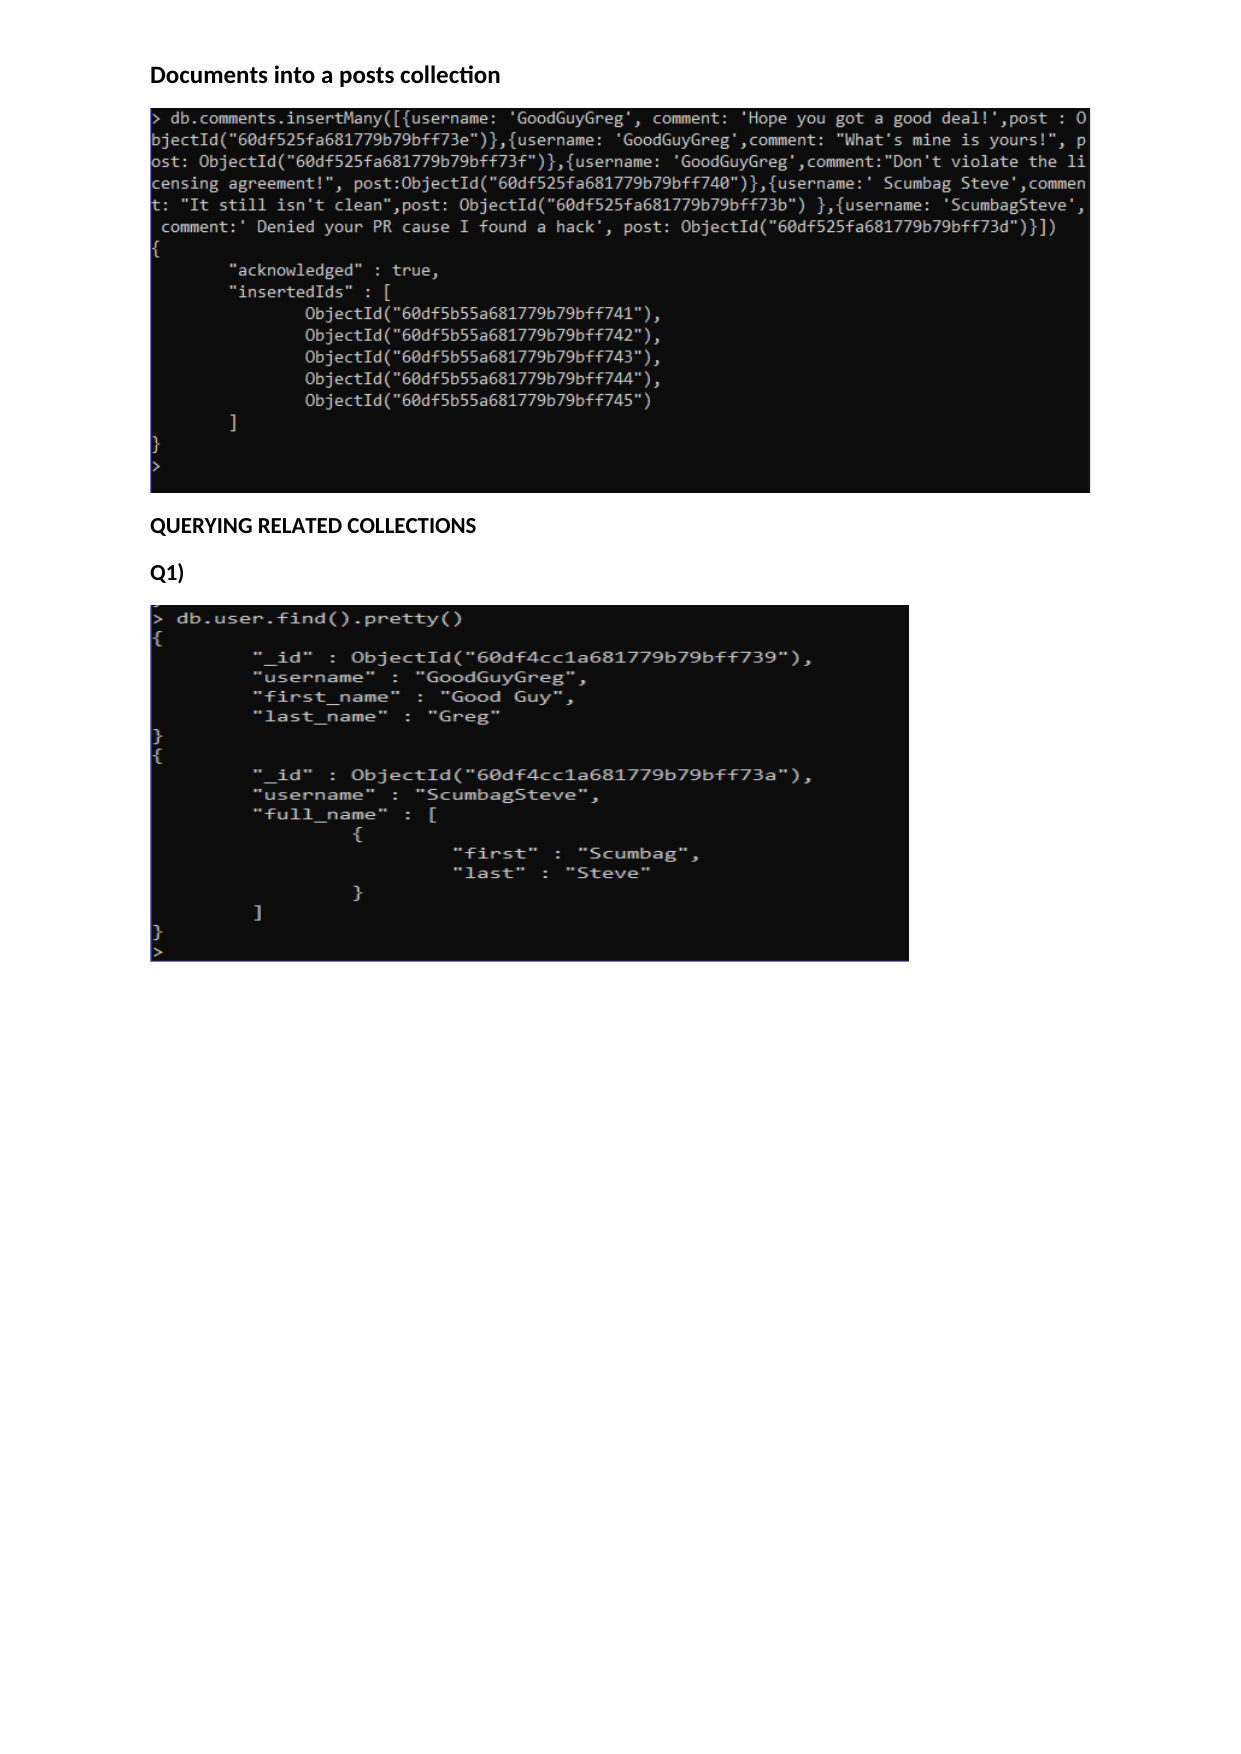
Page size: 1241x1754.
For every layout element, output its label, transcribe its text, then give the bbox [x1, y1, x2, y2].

text QUERYING RELATED COLLECTIONS [150, 512, 1090, 540]
picture [150, 605, 909, 962]
text Documents into a posts collection [150, 59, 1090, 90]
picture [150, 108, 1091, 493]
text Q1) [150, 558, 1090, 587]
